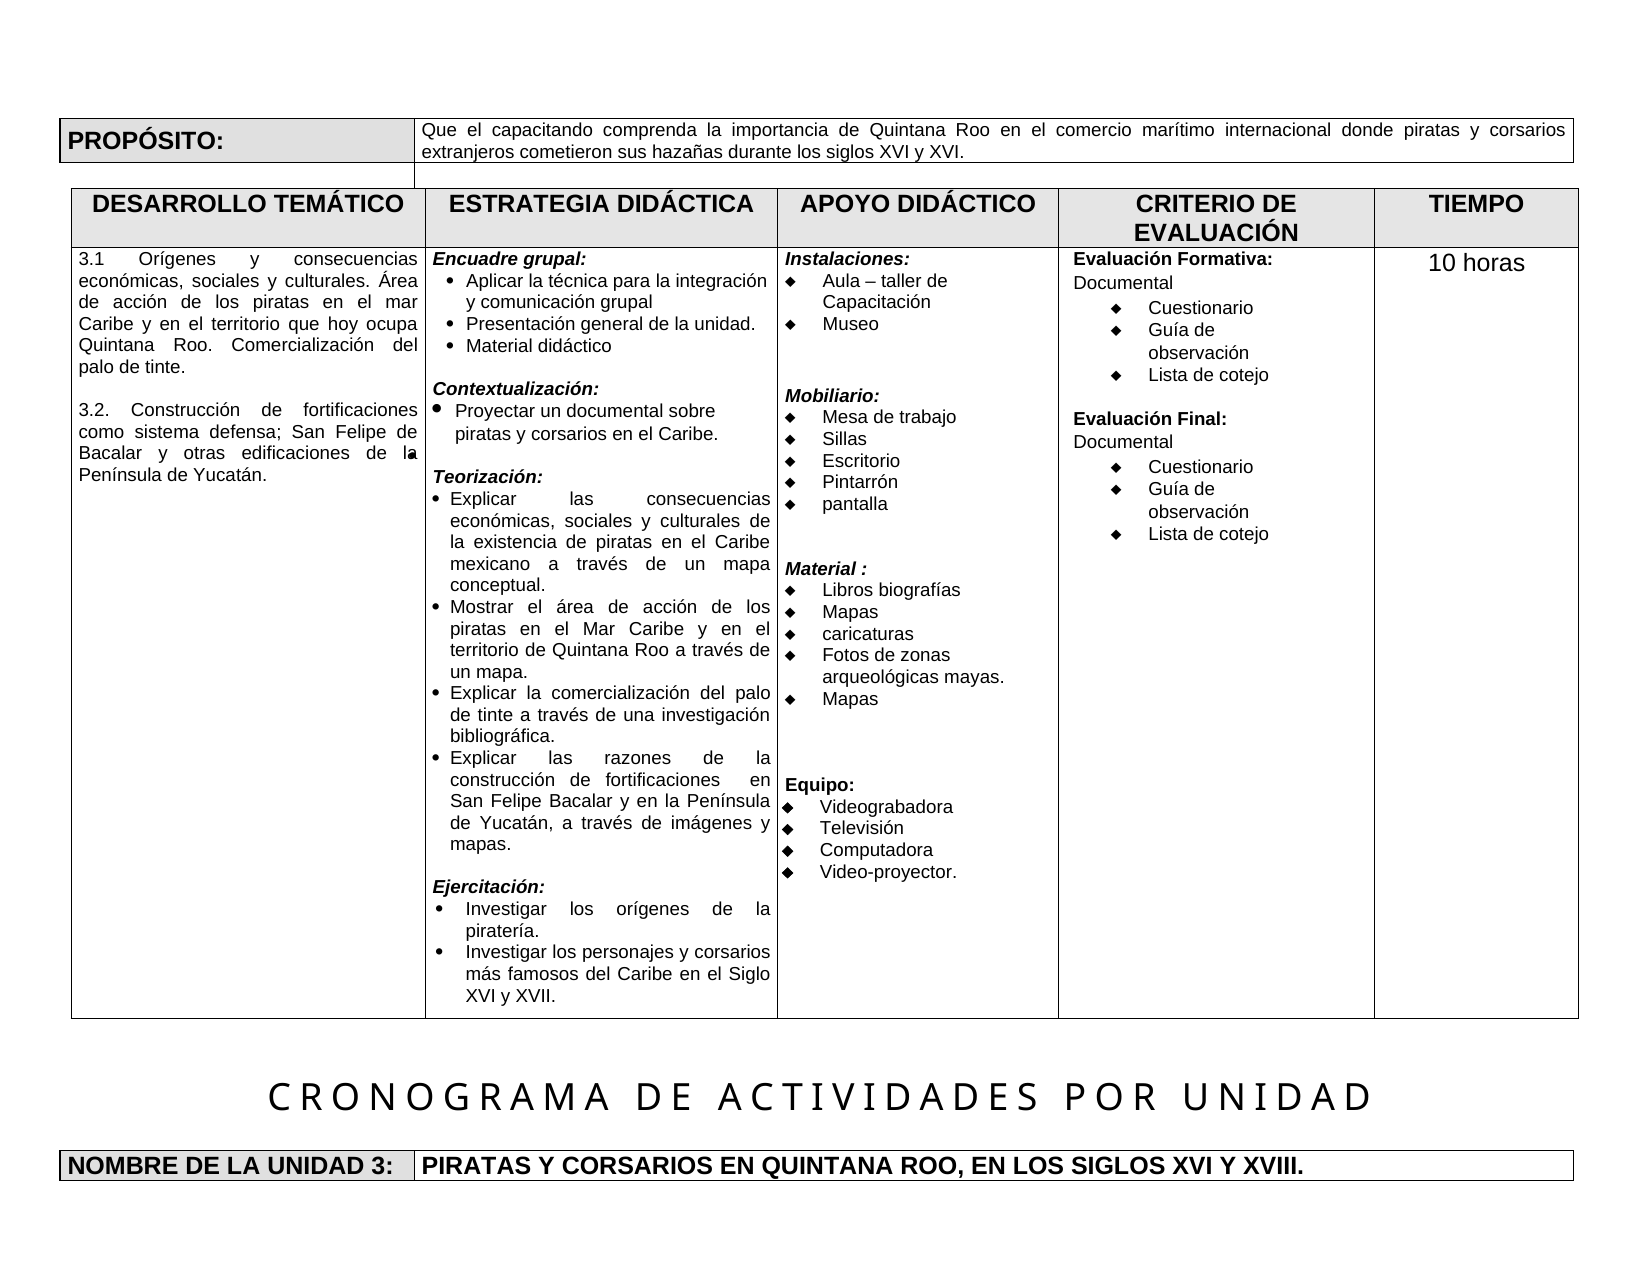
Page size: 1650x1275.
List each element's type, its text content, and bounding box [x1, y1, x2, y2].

text CRONOGRAMA DE ACTIVIDADES POR UNIDAD [59, 1070, 1580, 1121]
table_cell Encuadre grupal: Aplicar la técnica para la integración y comunicación grupal Presentación general de la unidad. Material didáctico Contextualización: Proyectar un documental sobre piratas y corsarios en el Caribe. Teorización: Explicar las consecuencias económicas, sociales y culturales de la existencia de piratas en el Caribe mexicano a través de un mapa conceptual. Mostrar el área de acción de los piratas en el Mar Caribe y en el territorio de Quintana Roo a través de un mapa. Explicar la comercialización del palo de tinte a través de una investigación bibliográfica. Explicar las razones de la construcción de fortificaciones en San Felipe Bacalar y en la Península de Yucatán, a través de imágenes y mapas. Ejercitación: Investigar los orígenes de la piratería. Investigar los personajes y corsarios más famosos del Caribe en el Siglo XVI y XVII. [426, 248, 777, 1018]
table_cell [60, 163, 414, 188]
table_cell ESTRATEGIA DIDÁCTICA [426, 189, 777, 247]
table_cell PROPÓSITO: [61, 119, 414, 162]
table_cell Instalaciones: Aula – taller de Capacitación Museo Mobiliario: Mesa de trabajo Sillas Escritorio Pintarrón pantalla Material : Libros biografías Mapas caricaturas Fotos de zonas arqueológicas mayas. Mapas Equipo: Videograbadora Televisión Computadora Video-proyector. [778, 248, 1058, 1018]
table_cell 10 horas [1375, 248, 1578, 1018]
table_header PIRATAS Y CORSARIOS EN QUINTANA ROO, EN LOS SIGLOS XVI Y XVIII. [415, 1151, 1573, 1180]
table_cell 3.1 Orígenes y consecuencias económicas, sociales y culturales. Área de acción de los piratas en el mar Caribe y en el territorio que hoy ocupa Quintana Roo. Comercialización del palo de tinte. 3.2. Construcción de fortificaciones como sistema defensa; San Felipe de Bacalar y otras edificaciones de la Península de Yucatán. [72, 248, 425, 1018]
table_cell TIEMPO [1375, 189, 1578, 247]
table_cell Evaluación Formativa: Documental Cuestionario Guía de observación Lista de cotejo Evaluación Final: Documental Cuestionario Guía de observación Lista de cotejo [1059, 248, 1374, 1018]
table_cell Que el capacitando comprenda la importancia de Quintana Roo en el comercio marítimo internacional donde piratas y corsarios extranjeros cometieron sus hazañas durante los siglos XVI y XVI. [415, 119, 1573, 162]
table_header NOMBRE DE LA UNIDAD 3: [61, 1151, 414, 1180]
table_cell CRITERIO DE EVALUACIÓN [1059, 189, 1374, 247]
table_cell DESARROLLO TEMÁTICO [72, 189, 425, 247]
table_cell [415, 163, 1573, 188]
table_cell APOYO DIDÁCTICO [778, 189, 1058, 247]
